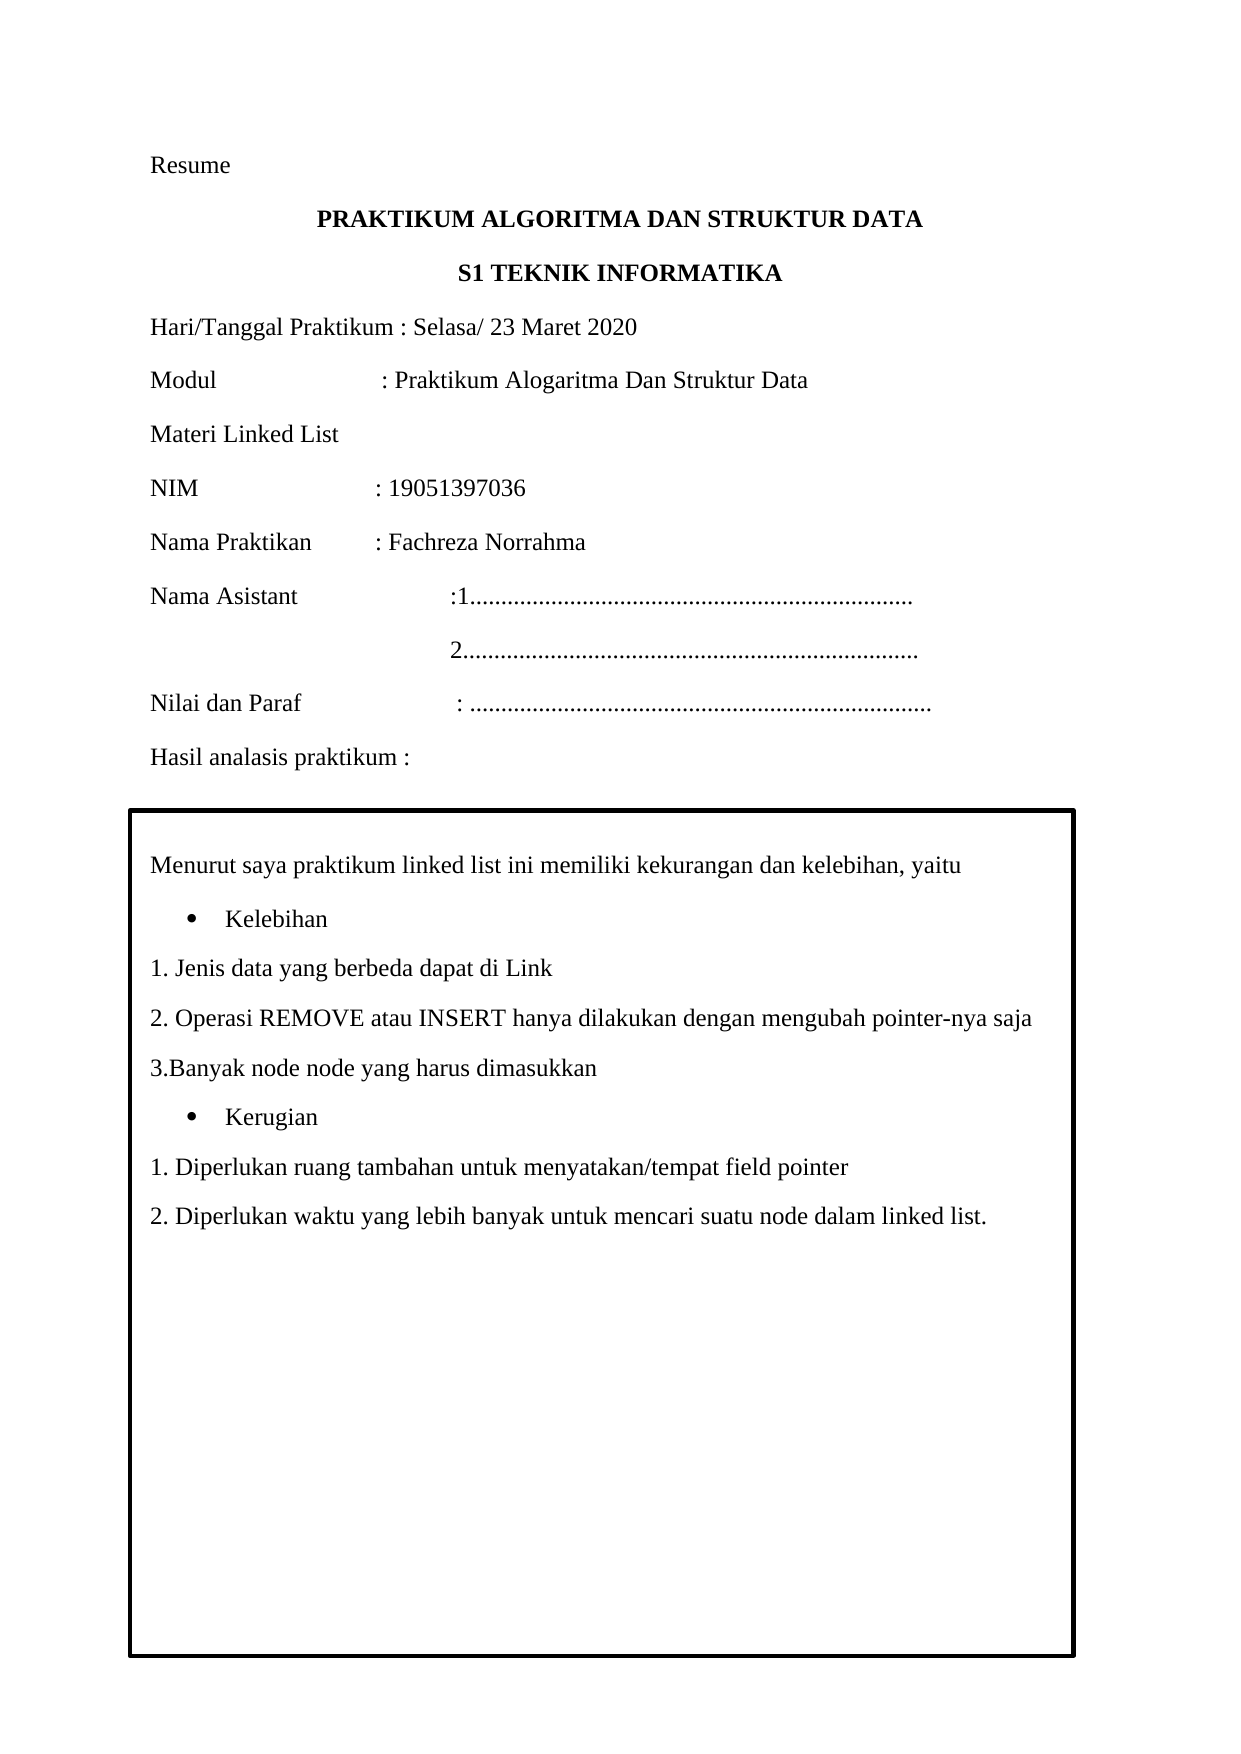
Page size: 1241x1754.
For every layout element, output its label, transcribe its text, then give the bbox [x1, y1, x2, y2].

text 3.Banyak node node yang harus dimasukkan [150, 1053, 1090, 1081]
text 2. Diperlukan waktu yang lebih banyak untuk mencari suatu node dalam linked list. [150, 1201, 1090, 1230]
text Nilai dan Paraf : .......................................................................... [150, 688, 1090, 717]
text Hari/Tanggal Praktikum : Selasa/ 23 Maret 2020 [150, 312, 1090, 340]
text 2......................................................................... [375, 635, 1090, 663]
text Menurut saya praktikum linked list ini memiliki kekurangan dan kelebihan, yaitu [150, 850, 1090, 879]
text PRAKTIKUM ALGORITMA DAN STRUKTUR DATA [150, 204, 1090, 233]
text Hasil analasis praktikum : [150, 742, 1090, 771]
text Resume [150, 150, 1090, 179]
text Modul : Praktikum Alogaritma Dan Struktur Data [150, 365, 1090, 394]
text Nama Praktikan : Fachreza Norrahma [150, 527, 1090, 556]
text 2. Operasi REMOVE atau INSERT hanya dilakukan dengan mengubah pointer-nya saja [150, 1003, 1090, 1032]
text 1. Jenis data yang berbeda dapat di Link [150, 953, 1090, 982]
text Nama Asistant :1....................................................................... [150, 581, 1090, 609]
text Materi Linked List [150, 419, 1090, 448]
text 1. Diperlukan ruang tambahan untuk menyatakan/tempat field pointer [150, 1152, 1090, 1181]
list Kelebihan [187, 904, 1090, 933]
text NIM : 19051397036 [150, 473, 1090, 502]
list Kerugian [187, 1102, 1090, 1131]
text S1 TEKNIK INFORMATIKA [150, 258, 1090, 286]
